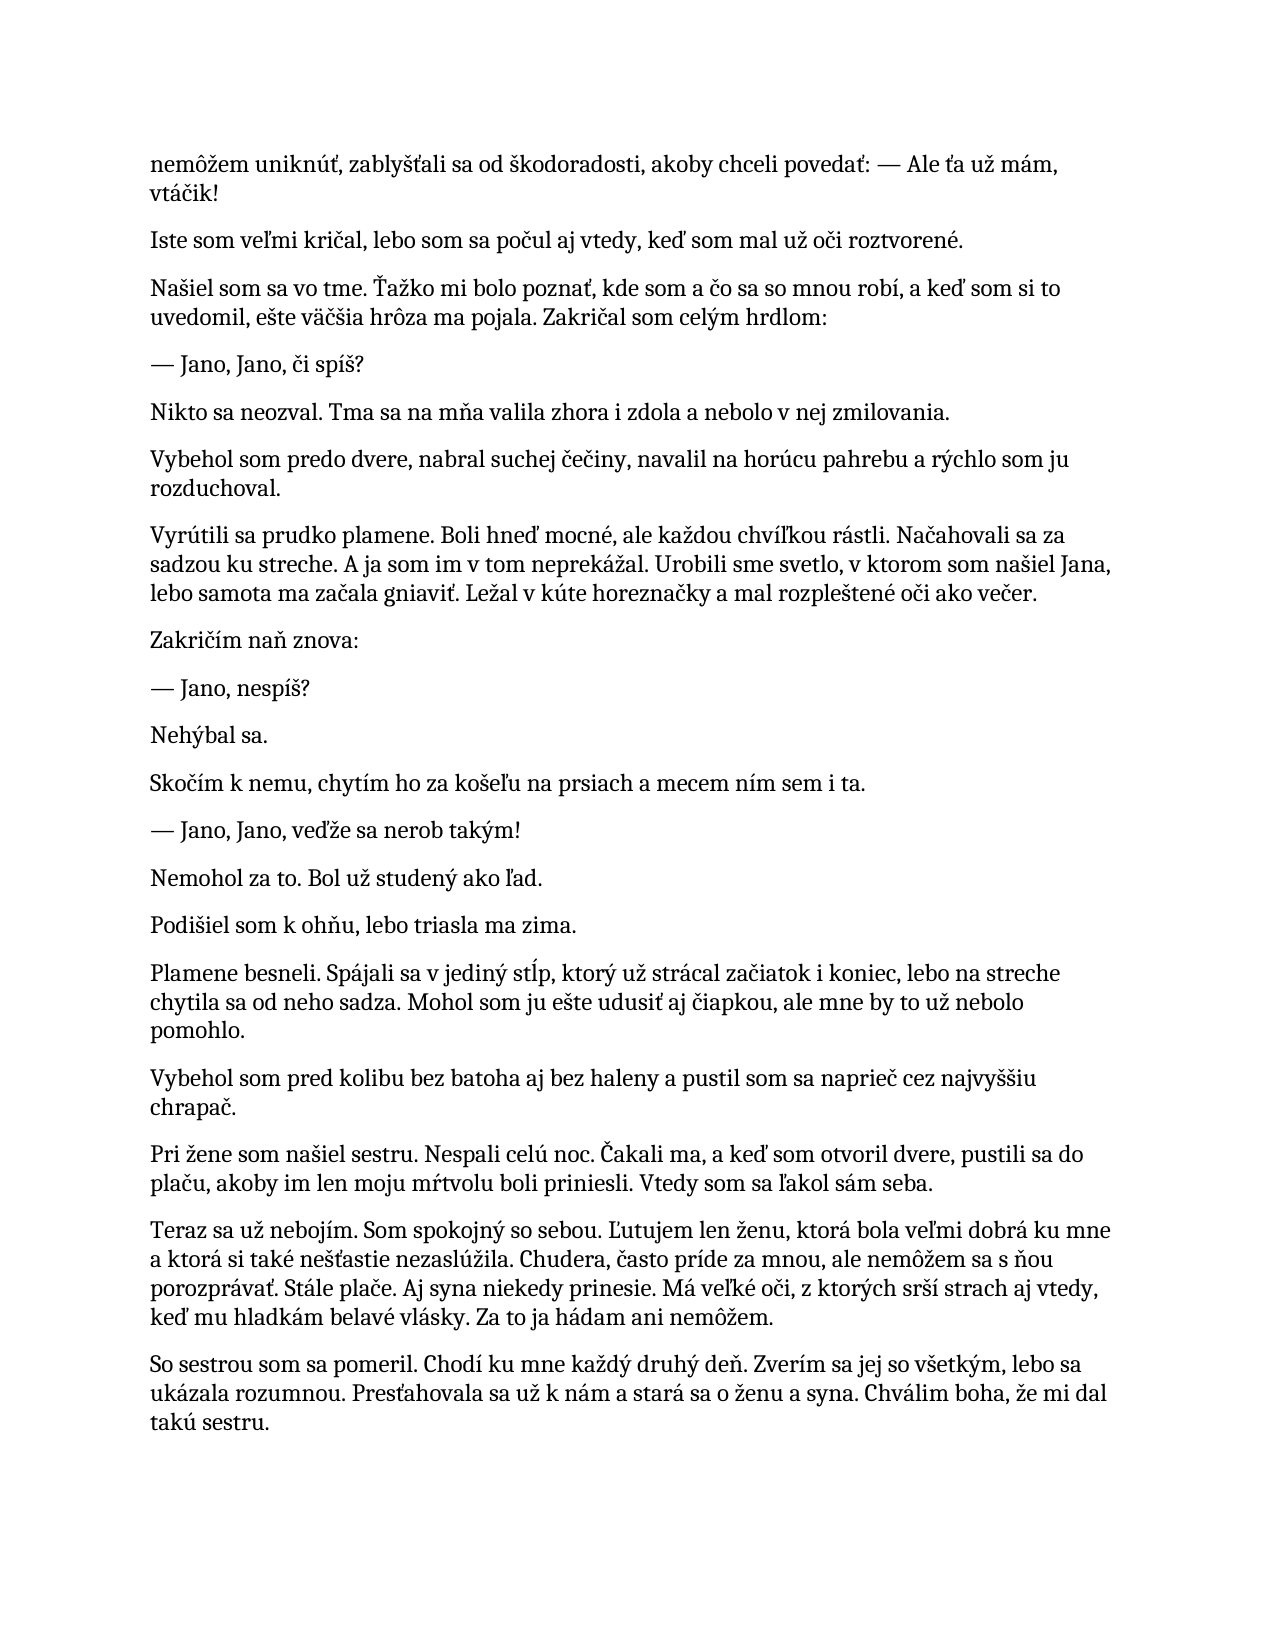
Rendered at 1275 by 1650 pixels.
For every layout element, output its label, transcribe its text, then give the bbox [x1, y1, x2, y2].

text Skočím k nemu, chytím ho za košeľu na prsiach a mecem ním sem i ta. [150, 769, 1125, 797]
text Zakričím naň znova: [150, 626, 1125, 655]
text Nehýbal sa. [150, 721, 1125, 750]
text — Jano, nespíš? [150, 674, 1125, 702]
text Teraz sa už nebojím. Som spokojný so sebou. Ľutujem len ženu, ktorá bola veľmi dobrá ku mne a ktorá si také nešťastie nezaslúžila. Chudera, často príde za mnou, ale nemôžem sa s ňou porozprávať. Stále plače. Aj syna niekedy prinesie. Má veľké oči, z ktorých srší strach aj vtedy, keď mu hladkám belavé vlásky. Za to ja hádam ani nemôžem. [150, 1216, 1125, 1331]
text Iste som veľmi kričal, lebo som sa počul aj vtedy, keď som mal už oči roztvorené. [150, 226, 1125, 255]
text Našiel som sa vo tme. Ťažko mi bolo poznať, kde som a čo sa so mnou robí, a keď som si to uvedomil, ešte väčšia hrôza ma pojala. Zakričal som celým hrdlom: [150, 274, 1125, 331]
text So sestrou som sa pomeril. Chodí ku mne každý druhý deň. Zverím sa jej so všetkým, lebo sa ukázala rozumnou. Presťahovala sa už k nám a stará sa o ženu a syna. Chválim boha, že mi dal takú sestru. [150, 1350, 1125, 1436]
text — Jano, Jano, či spíš? [150, 350, 1125, 379]
text Vyrútili sa prudko plamene. Boli hneď mocné, ale každou chvíľkou rástli. Načahovali sa za sadzou ku streche. A ja som im v tom neprekážal. Urobili sme svetlo, v ktorom som našiel Jana, lebo samota ma začala gniaviť. Ležal v kúte horeznačky a mal rozpleštené oči ako večer. [150, 521, 1125, 607]
text Pri žene som našiel sestru. Nespali celú noc. Čakali ma, a keď som otvoril dvere, pustili sa do plaču, akoby im len moju mŕtvolu boli priniesli. Vtedy som sa ľakol sám seba. [150, 1140, 1125, 1197]
text Nikto sa neozval. Tma sa na mňa valila zhora i zdola a nebolo v nej zmilovania. [150, 397, 1125, 426]
text Plamene besneli. Spájali sa v jediný stĺp, ktorý už strácal začiatok i koniec, lebo na streche chytila sa od neho sadza. Mohol som ju ešte udusiť aj čiapkou, ale mne by to už nebolo pomohlo. [150, 959, 1125, 1045]
text Nemohol za to. Bol už studený ako ľad. [150, 864, 1125, 892]
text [150, 150, 1125, 207]
text — Jano, Jano, veďže sa nerob takým! [150, 816, 1125, 845]
text Vybehol som pred kolibu bez batoha aj bez haleny a pustil som sa naprieč cez najvyššiu chrapač. [150, 1064, 1125, 1121]
text Podišiel som k ohňu, lebo triasla ma zima. [150, 911, 1125, 940]
text Vybehol som predo dvere, nabral suchej čečiny, navalil na horúcu pahrebu a rýchlo som ju rozduchoval. [150, 445, 1125, 502]
